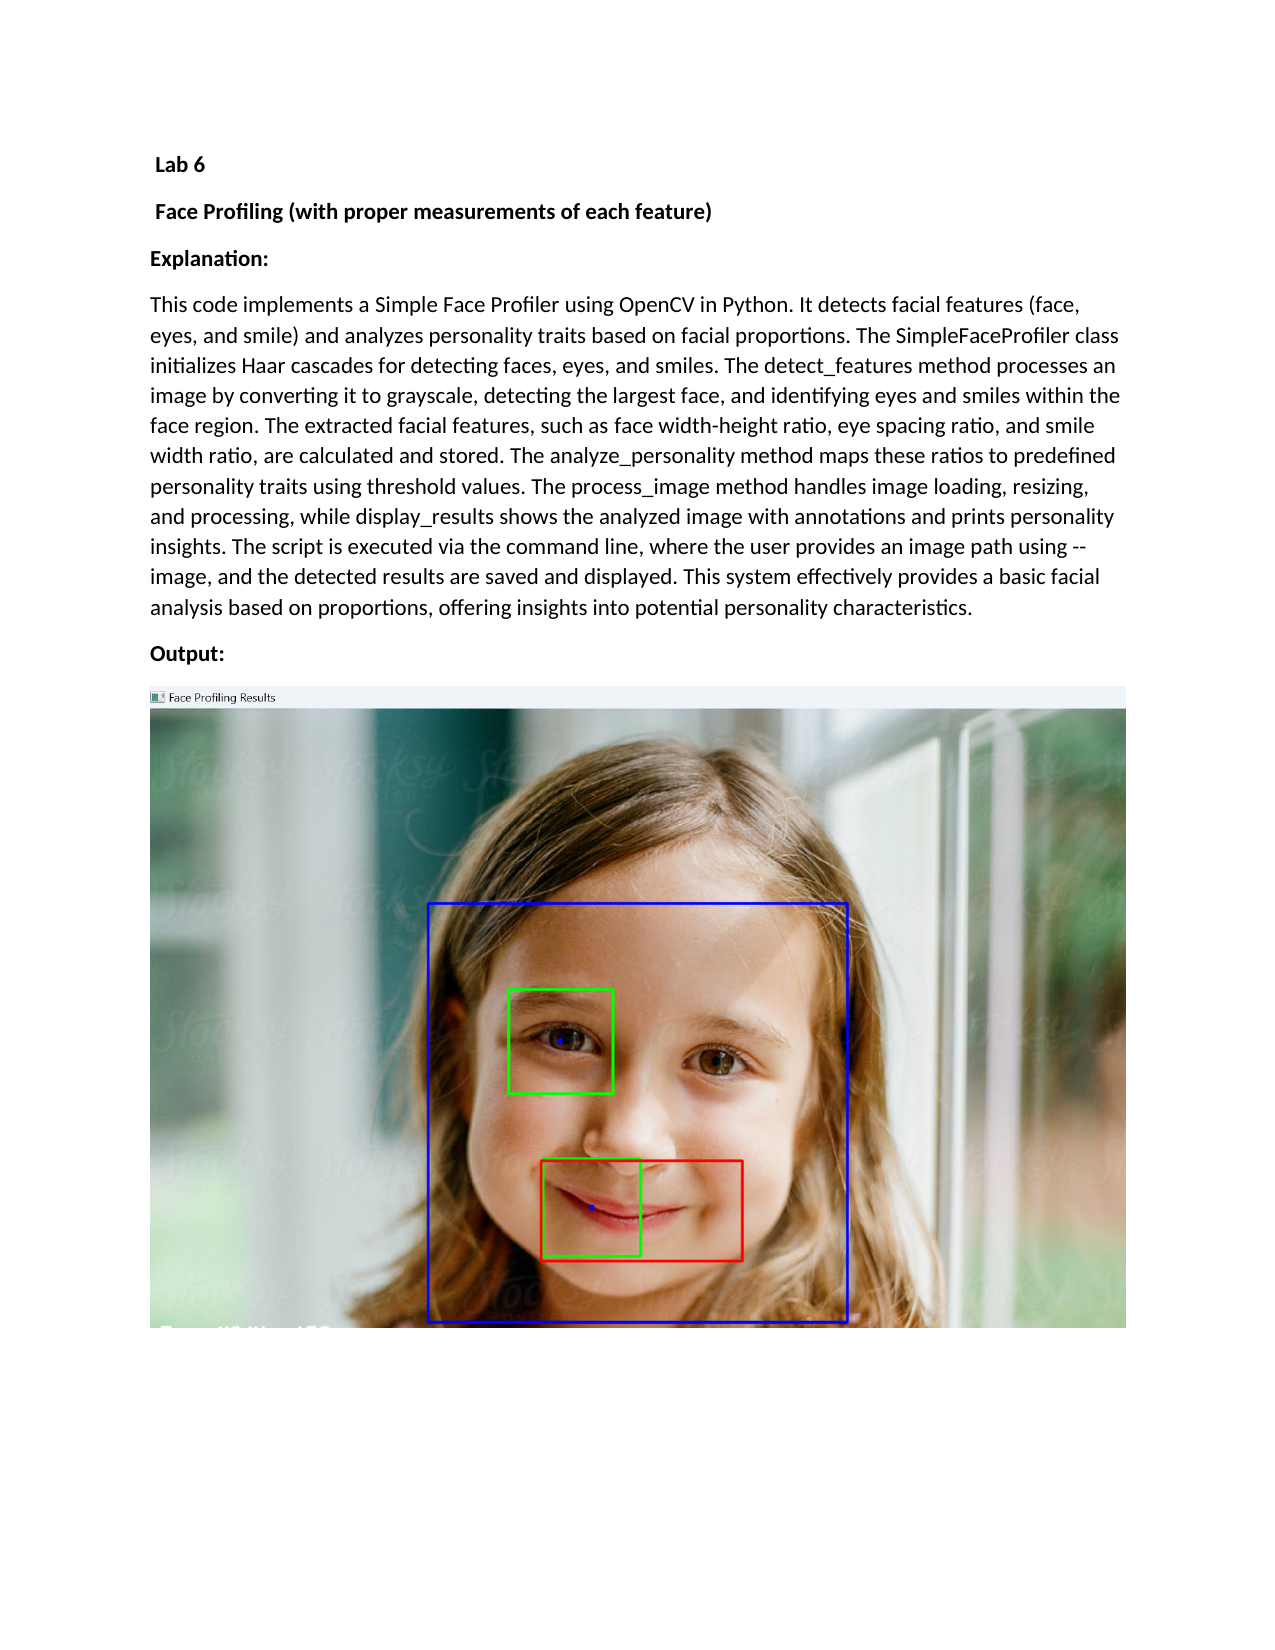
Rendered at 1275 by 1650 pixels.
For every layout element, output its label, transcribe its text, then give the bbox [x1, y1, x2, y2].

text Face Profiling (with proper measurements of each feature) [150, 197, 1125, 225]
text Output: [150, 639, 1125, 668]
picture [150, 686, 1126, 1328]
text Lab 6 [150, 150, 1125, 178]
text Explanation: [150, 244, 1125, 272]
text This code implements a Simple Face Profiler using OpenCV in Python. It detects facial features (face, eyes, and smile) and analyzes personality traits based on facial proportions. The SimpleFaceProfiler class initializes Haar cascades for detecting faces, eyes, and smiles. The detect_features method processes an image by converting it to grayscale, detecting the largest face, and identifying eyes and smiles within the face region. The extracted facial features, such as face width-height ratio, eye spacing ratio, and smile width ratio, are calculated and stored. The analyze_personality method maps these ratios to predefined personality traits using threshold values. The process_image method handles image loading, resizing, and processing, while display_results shows the analyzed image with annotations and prints personality insights. The script is executed via the command line, where the user provides an image path using --image, and the detected results are saved and displayed. This system effectively provides a basic facial analysis based on proportions, offering insights into potential personality characteristics. [150, 291, 1125, 621]
